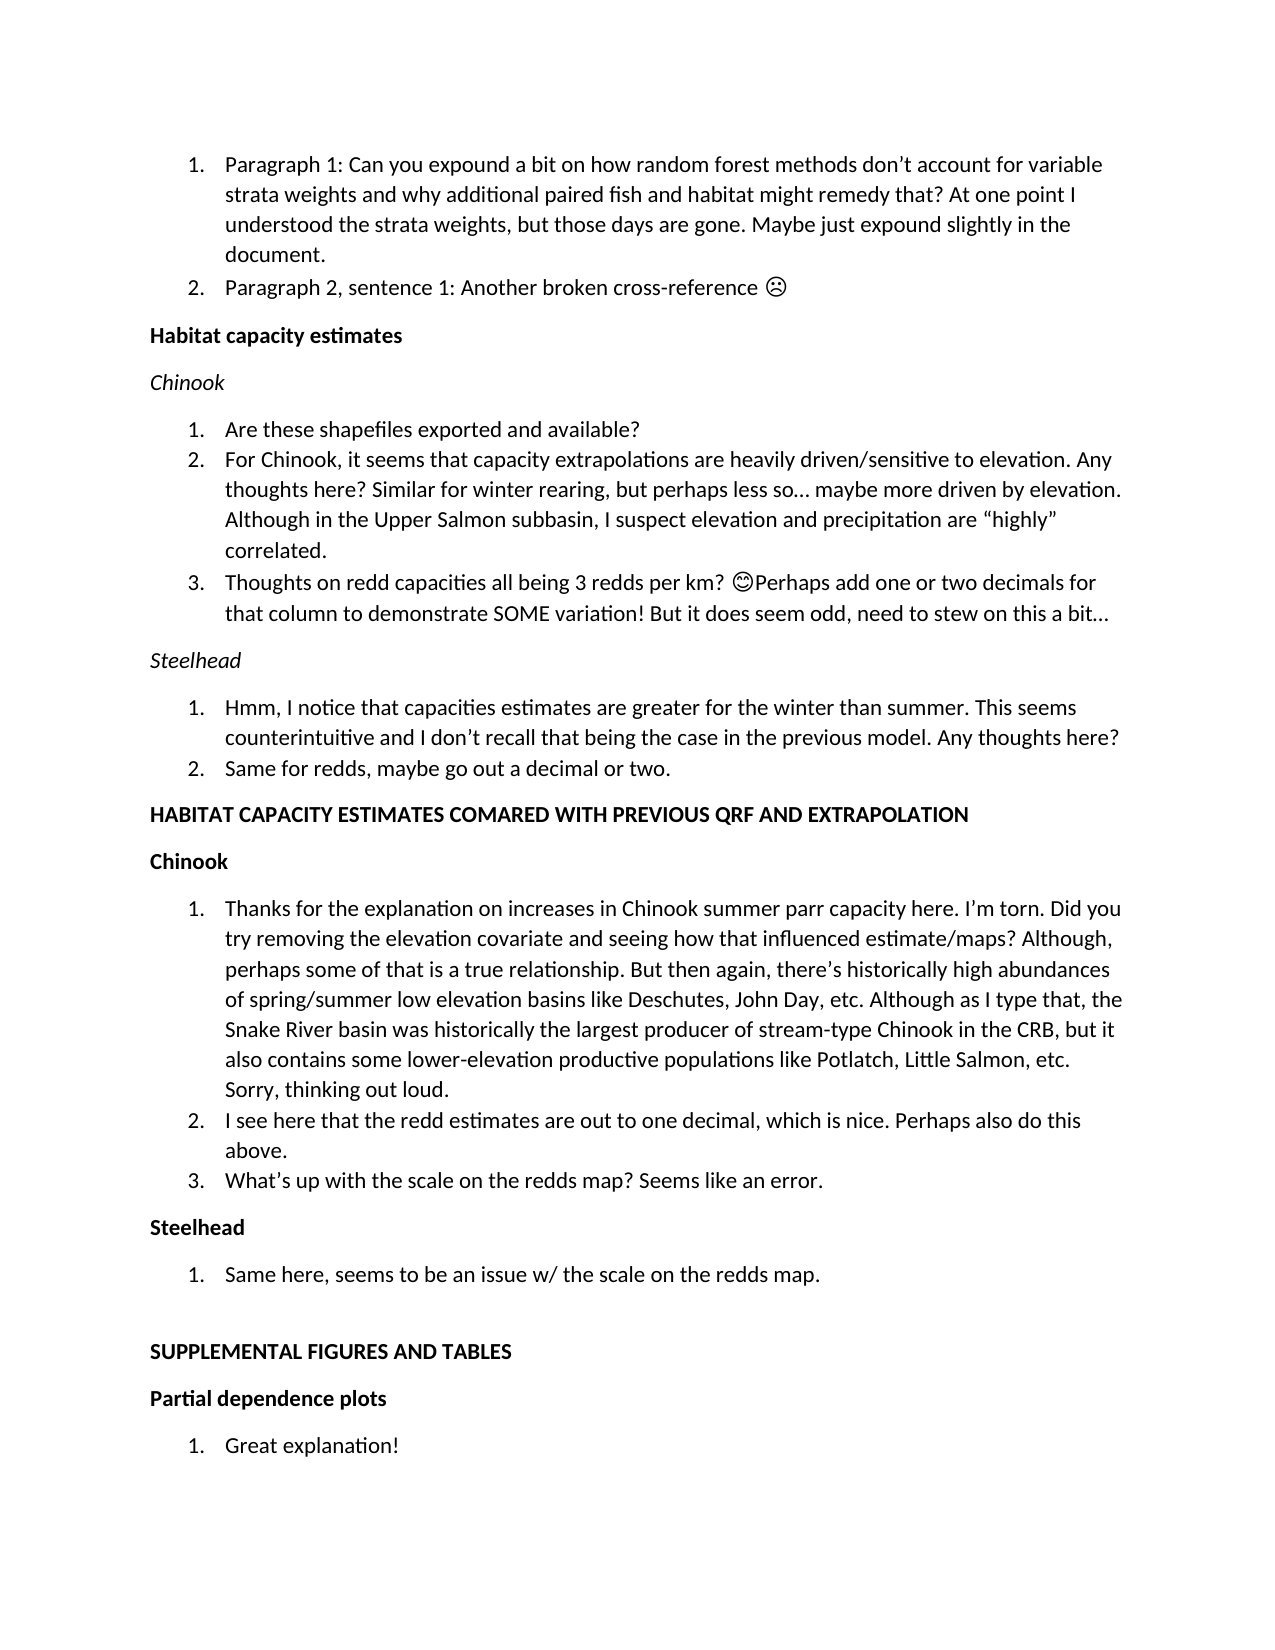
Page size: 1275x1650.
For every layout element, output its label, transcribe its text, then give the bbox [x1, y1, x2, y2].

text HABITAT CAPACITY ESTIMATES COMARED WITH PREVIOUS QRF AND EXTRAPOLATION [150, 801, 1125, 828]
text Steelhead [150, 646, 1125, 674]
list Thanks for the explanation on increases in Chinook summer parr capacity here. I’m torn. Did you try removing the elevation covariate and seeing how that influenced estimate/maps? Although, perhaps some of that is a true relationship. But then again, there’s historically high abundances of spring/summer low elevation basins like Deschutes, John Day, etc. Although as I type that, the Snake River basin was historically the largest producer of stream-type Chinook in the CRB, but it also contains some lower-elevation productive populations like Potlatch, Little Salmon, etc. Sorry, thinking out loud. [187, 894, 1125, 1103]
list Hmm, I notice that capacities estimates are greater for the winter than summer. This seems counterintuitive and I don’t recall that being the case in the previous model. Any thoughts here? [187, 693, 1125, 751]
list I see here that the redd estimates are out to one decimal, which is nice. Perhaps also do this above. [187, 1106, 1125, 1164]
list Are these shapefiles exported and available? [187, 415, 1125, 443]
text Partial dependence plots [150, 1384, 1125, 1412]
text Chinook [150, 368, 1125, 396]
list Great explanation! [187, 1431, 1125, 1459]
list Thoughts on redd capacities all being 3 redds per km? Perhaps add one or two decimals for that column to demonstrate SOME variation! But it does seem odd, need to stew on this a bit… [187, 566, 1125, 627]
text Habitat capacity estimates [150, 321, 1125, 349]
list Paragraph 2, sentence 1: Another broken cross-reference [187, 271, 1125, 302]
text SUPPLEMENTAL FIGURES AND TABLES [150, 1337, 1125, 1365]
list What’s up with the scale on the redds map? Seems like an error. [187, 1166, 1125, 1194]
list Same for redds, maybe go out a decimal or two. [187, 754, 1125, 782]
list Same here, seems to be an issue w/ the scale on the redds map. [187, 1260, 1125, 1288]
list For Chinook, it seems that capacity extrapolations are heavily driven/sensitive to elevation. Any thoughts here? Similar for winter rearing, but perhaps less so… maybe more driven by elevation. Although in the Upper Salmon subbasin, I suspect elevation and precipitation are “highly” correlated. [187, 445, 1125, 564]
list Paragraph 1: Can you expound a bit on how random forest methods don’t account for variable strata weights and why additional paired fish and habitat might remedy that? At one point I understood the strata weights, but those days are gone. Maybe just expound slightly in the document. [187, 150, 1125, 269]
text Chinook [150, 847, 1125, 875]
text Steelhead [150, 1213, 1125, 1241]
